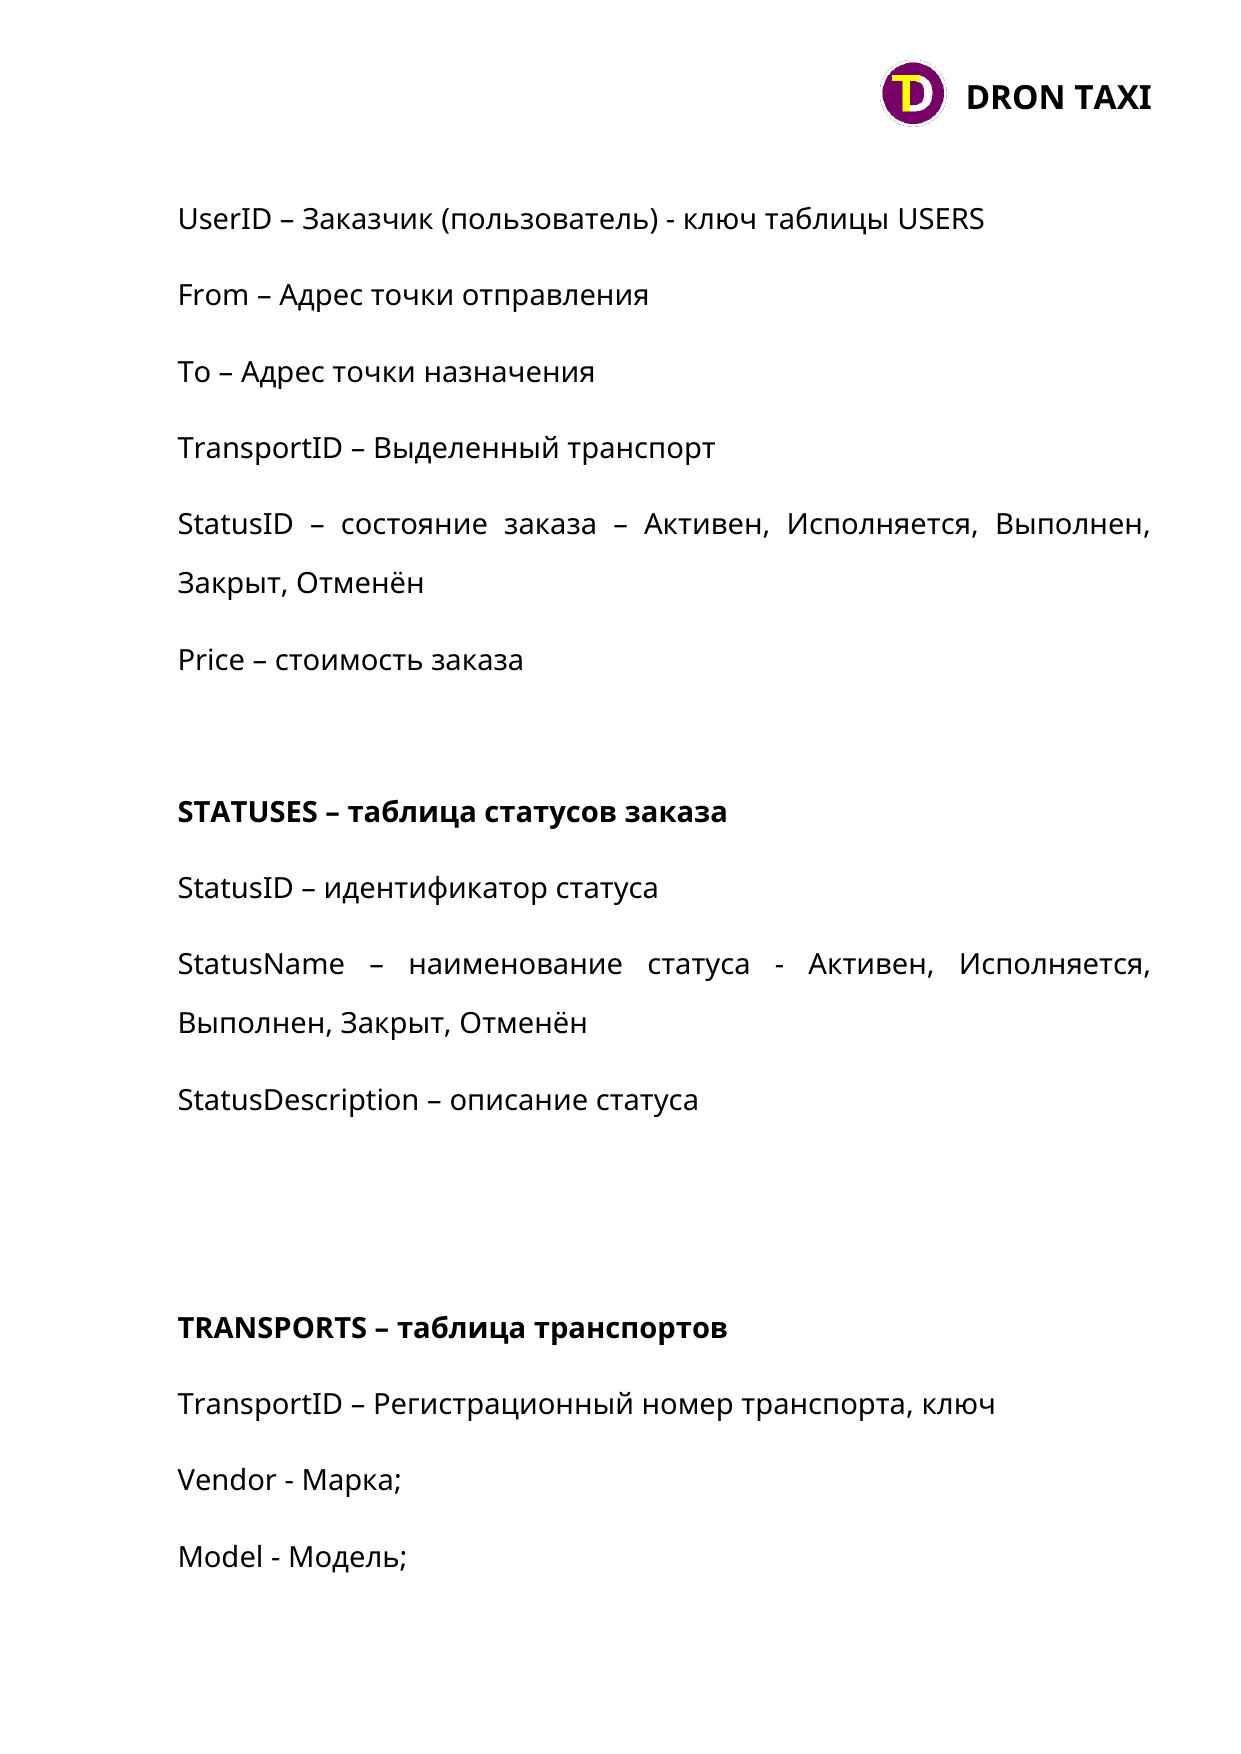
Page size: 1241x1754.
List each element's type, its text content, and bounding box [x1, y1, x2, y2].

text Vendor - Марка; [177, 1460, 1152, 1499]
text To – Адрес точки назначения [177, 351, 1152, 391]
text Model - Модель; [177, 1536, 1152, 1576]
text TRANSPORTS – таблица транспортов [177, 1307, 1152, 1347]
picture [879, 59, 947, 127]
text TransportID – Регистрационный номер транспорта, ключ [177, 1383, 1152, 1423]
text StatusID – cостояние заказа – Активен, Исполняется, Выполнен, Закрыт, Отменён [177, 503, 1152, 602]
text StatusDescription – описание статуса [177, 1079, 1152, 1119]
text From – Адрес точки отправления [177, 275, 1152, 314]
text UserID – Заказчик (пользователь) - ключ таблицы USERS [177, 198, 1152, 238]
text STATUSES – таблица статусов заказа [177, 791, 1152, 831]
text TransportID – Выделенный транспорт [177, 427, 1152, 467]
text StatusName – наименование статуса - Активен, Исполняется, Выполнен, Закрыт, Отменён [177, 943, 1152, 1042]
text StatusID – идентификатор статуса [177, 867, 1152, 907]
text Price – стоимость заказа [177, 639, 1152, 678]
